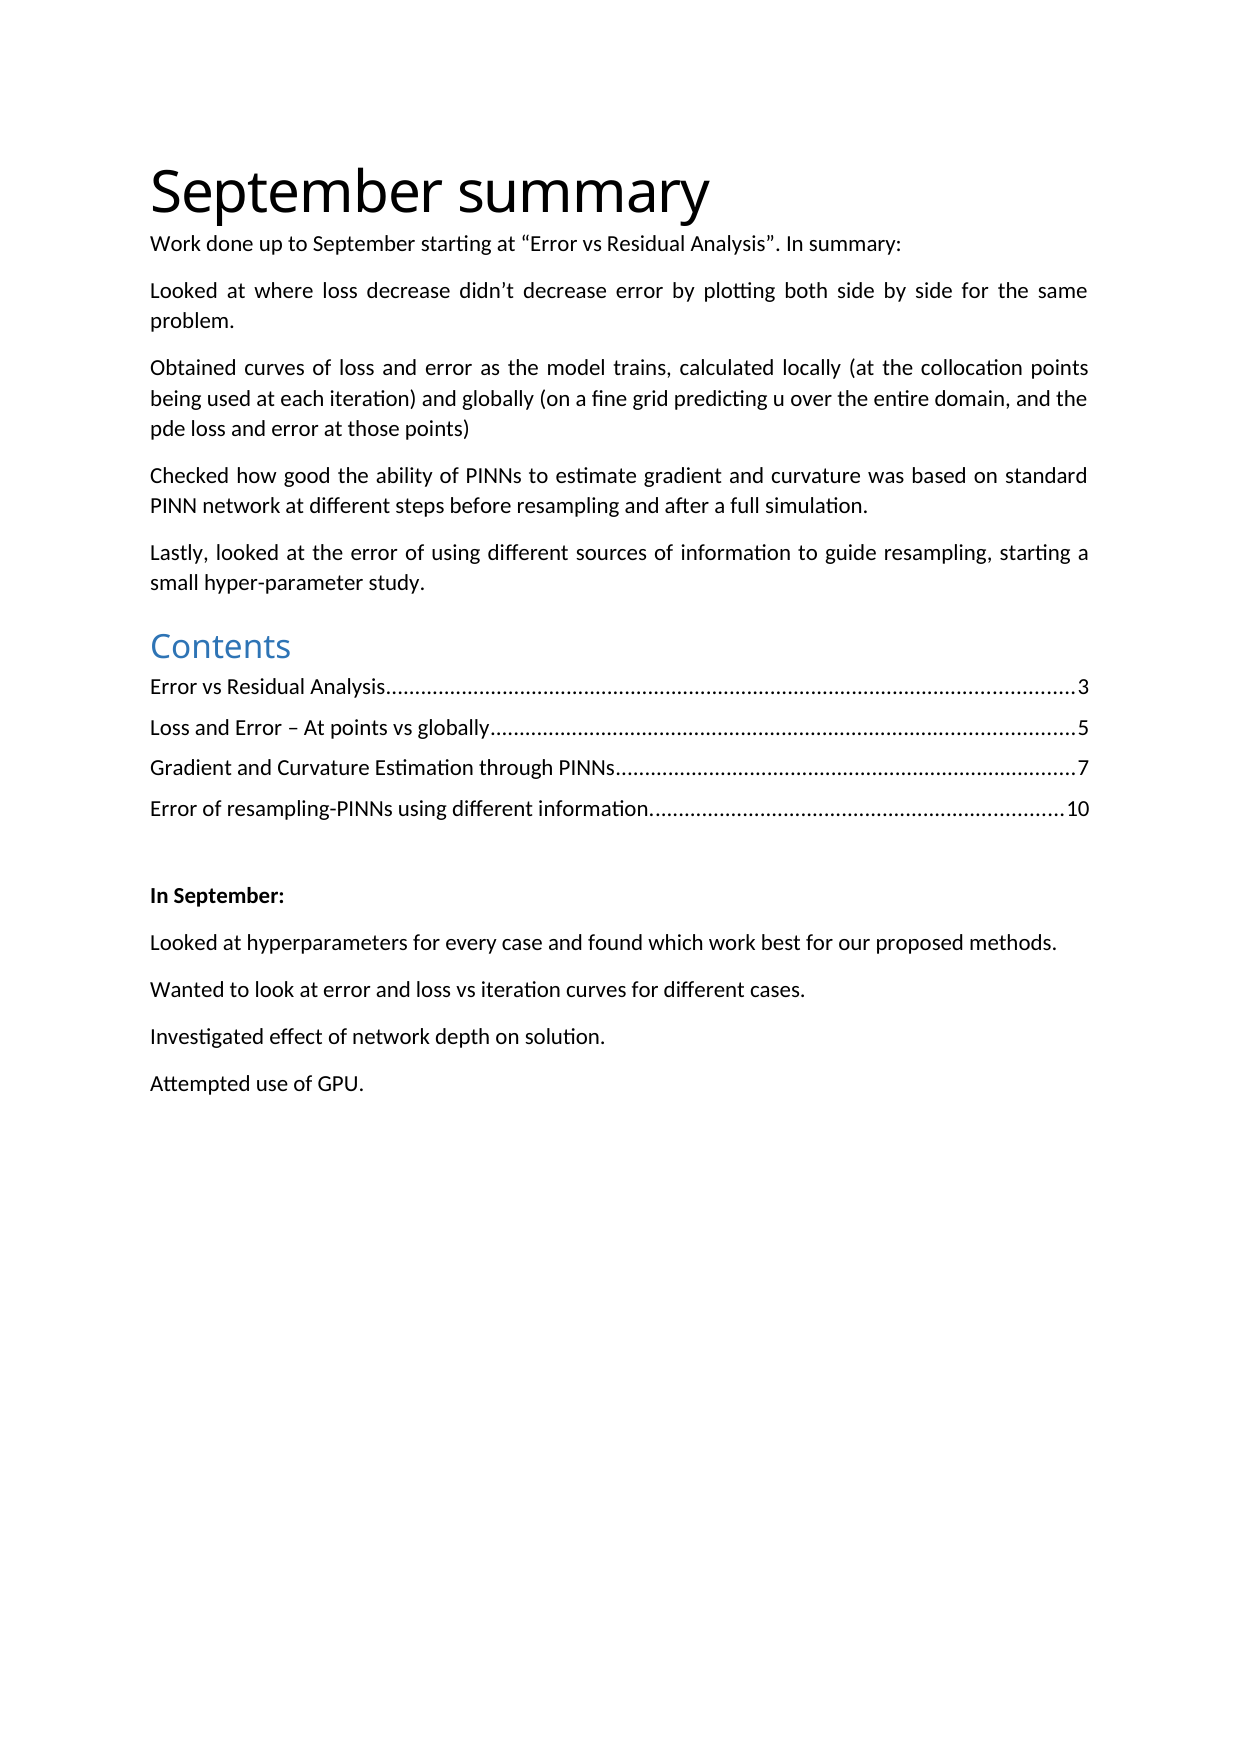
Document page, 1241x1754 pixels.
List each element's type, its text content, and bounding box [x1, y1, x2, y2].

text Looked at where loss decrease didn’t decrease error by plotting both side by side for the same problem. [150, 276, 1090, 334]
text Lastly, looked at the error of using different sources of information to guide resampling, starting a small hyper-parameter study. [150, 538, 1090, 596]
text Obtained curves of loss and error as the model trains, calculated locally (at the collocation points being used at each iteration) and globally (on a fine grid predicting u over the entire domain, and the pde loss and error at those points) [150, 353, 1090, 442]
text Looked at hyperparameters for every case and found which work best for our proposed methods. [150, 928, 1090, 956]
text Attempted use of GPU. [150, 1069, 1090, 1097]
text Checked how good the ability of PINNs to estimate gradient and curvature was based on standard PINN network at different steps before resampling and after a full simulation. [150, 461, 1090, 519]
text Wanted to look at error and loss vs iteration curves for different cases. [150, 975, 1090, 1003]
text Work done up to September starting at “Error vs Residual Analysis”. In summary: [150, 229, 1090, 257]
text In September: [150, 882, 1090, 909]
text Investigated effect of network depth on solution. [150, 1022, 1090, 1050]
title September summary [150, 150, 1090, 229]
